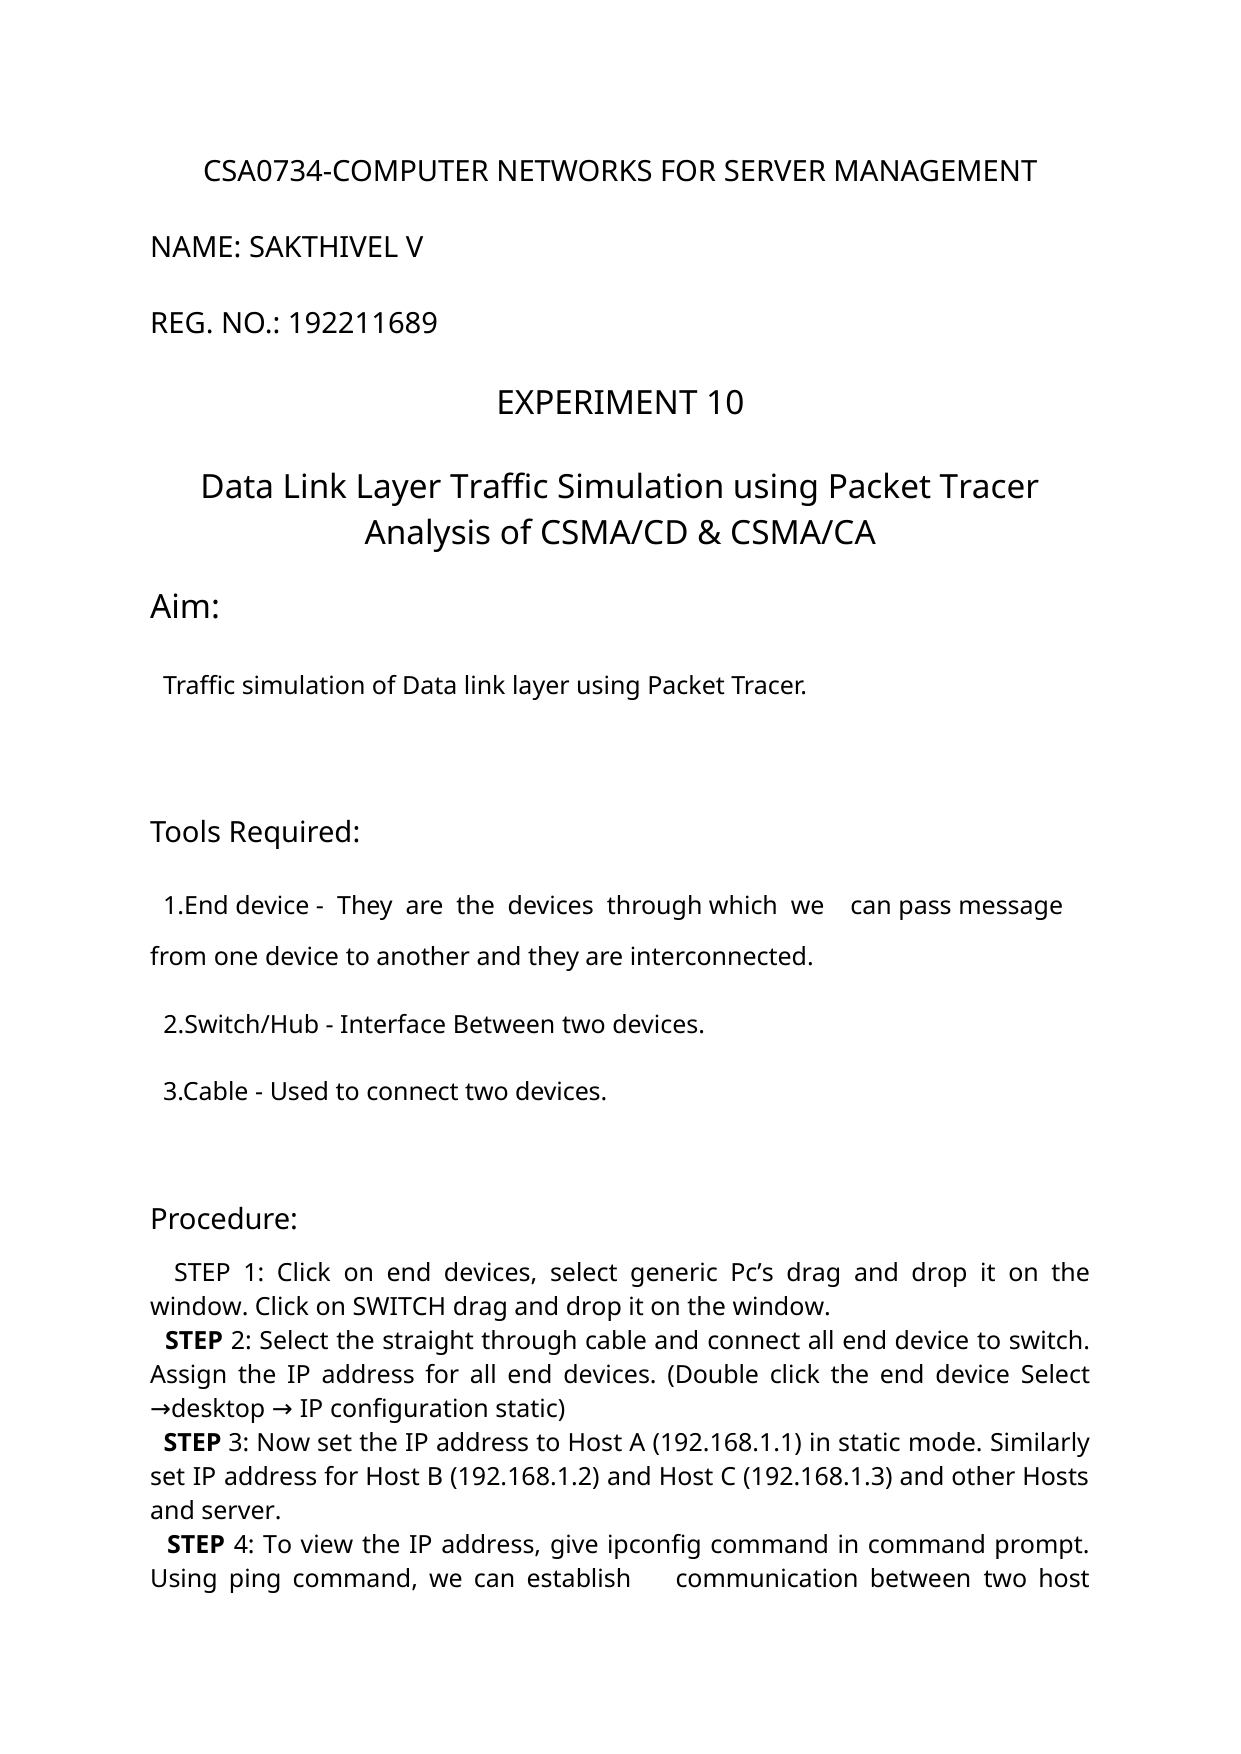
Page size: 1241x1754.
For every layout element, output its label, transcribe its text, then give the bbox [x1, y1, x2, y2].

text Data Link Layer Traffic Simulation using Packet Tracer Analysis of CSMA/CD & CSMA/CA [150, 463, 1090, 554]
text STEP 2: Select the straight through cable and connect all end device to switch. Assign the IP address for all end devices. (Double click the end device Select →desktop → IP configuration static) [150, 1323, 1090, 1425]
text REG. NO.: 192211689 [150, 302, 1090, 342]
text Aim: [150, 583, 1090, 628]
text Traffic simulation of Data link layer using Packet Tracer. [150, 668, 1090, 702]
text Procedure: [150, 1198, 1090, 1238]
text STEP 1: Click on end devices, select generic Pc’s drag and drop it on the window. Click on SWITCH drag and drop it on the window. [150, 1254, 1090, 1323]
text STEP 3: Now set the IP address to Host A (192.168.1.1) in static mode. Similarly set IP address for Host B (192.168.1.2) and Host C (192.168.1.3) and other Hosts and server. [150, 1425, 1090, 1527]
text CSA0734-COMPUTER NETWORKS FOR SERVER MANAGEMENT [150, 150, 1090, 190]
text Tools Required: [150, 811, 1090, 851]
text 1.End device - They are the devices through which we can pass message from one device to another and they are interconnected. [150, 888, 1090, 973]
text 3.Cable - Used to connect two devices. [150, 1074, 1090, 1108]
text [150, 1527, 1090, 1595]
text EXPERIMENT 10 [150, 378, 1090, 424]
text 2.Switch/Hub - Interface Between two devices. [150, 1006, 1090, 1040]
text NAME: SAKTHIVEL V [150, 226, 1090, 266]
